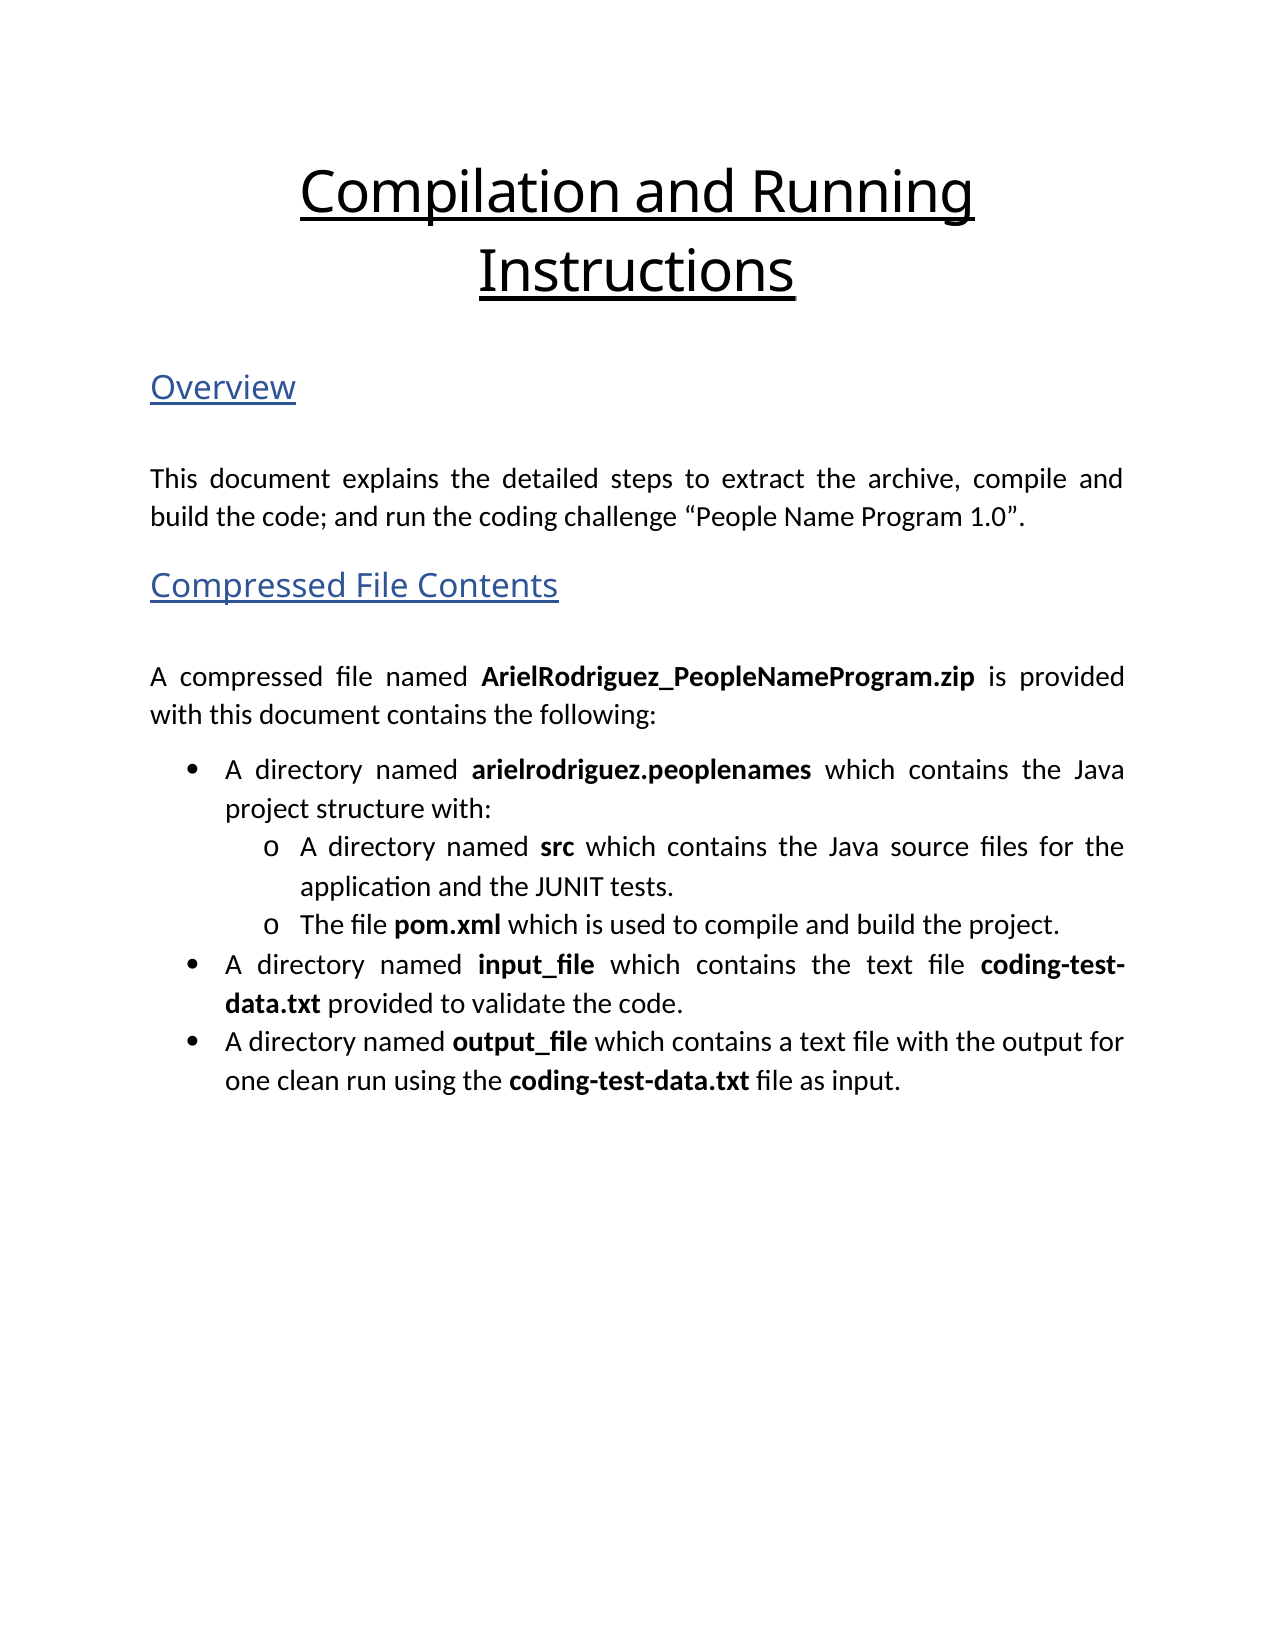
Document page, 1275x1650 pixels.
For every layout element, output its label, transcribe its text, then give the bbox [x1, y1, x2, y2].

text A compressed file named ArielRodriguez_PeopleNameProgram.zip is provided with this document contains the following: [150, 658, 1125, 732]
list A directory named src which contains the Java source files for the application and the JUNIT tests. [262, 828, 1125, 904]
list The file pom.xml which is used to compile and build the project. [262, 906, 1125, 943]
list A directory named input_file which contains the text file coding-test-data.txt provided to validate the code. [187, 946, 1125, 1021]
subtitle Compressed File Contents [150, 562, 1125, 607]
list A directory named arielrodriguez.peoplenames which contains the Java project structure with: [187, 751, 1125, 825]
text This document explains the detailed steps to extract the archive, compile and build the code; and run the coding challenge “People Name Program 1.0”. [150, 460, 1125, 534]
list A directory named output_file which contains a text file with the output for one clean run using the coding-test-data.txt file as input. [187, 1023, 1125, 1097]
subtitle Overview [150, 364, 1125, 409]
title Compilation and Running Instructions [150, 150, 1125, 309]
